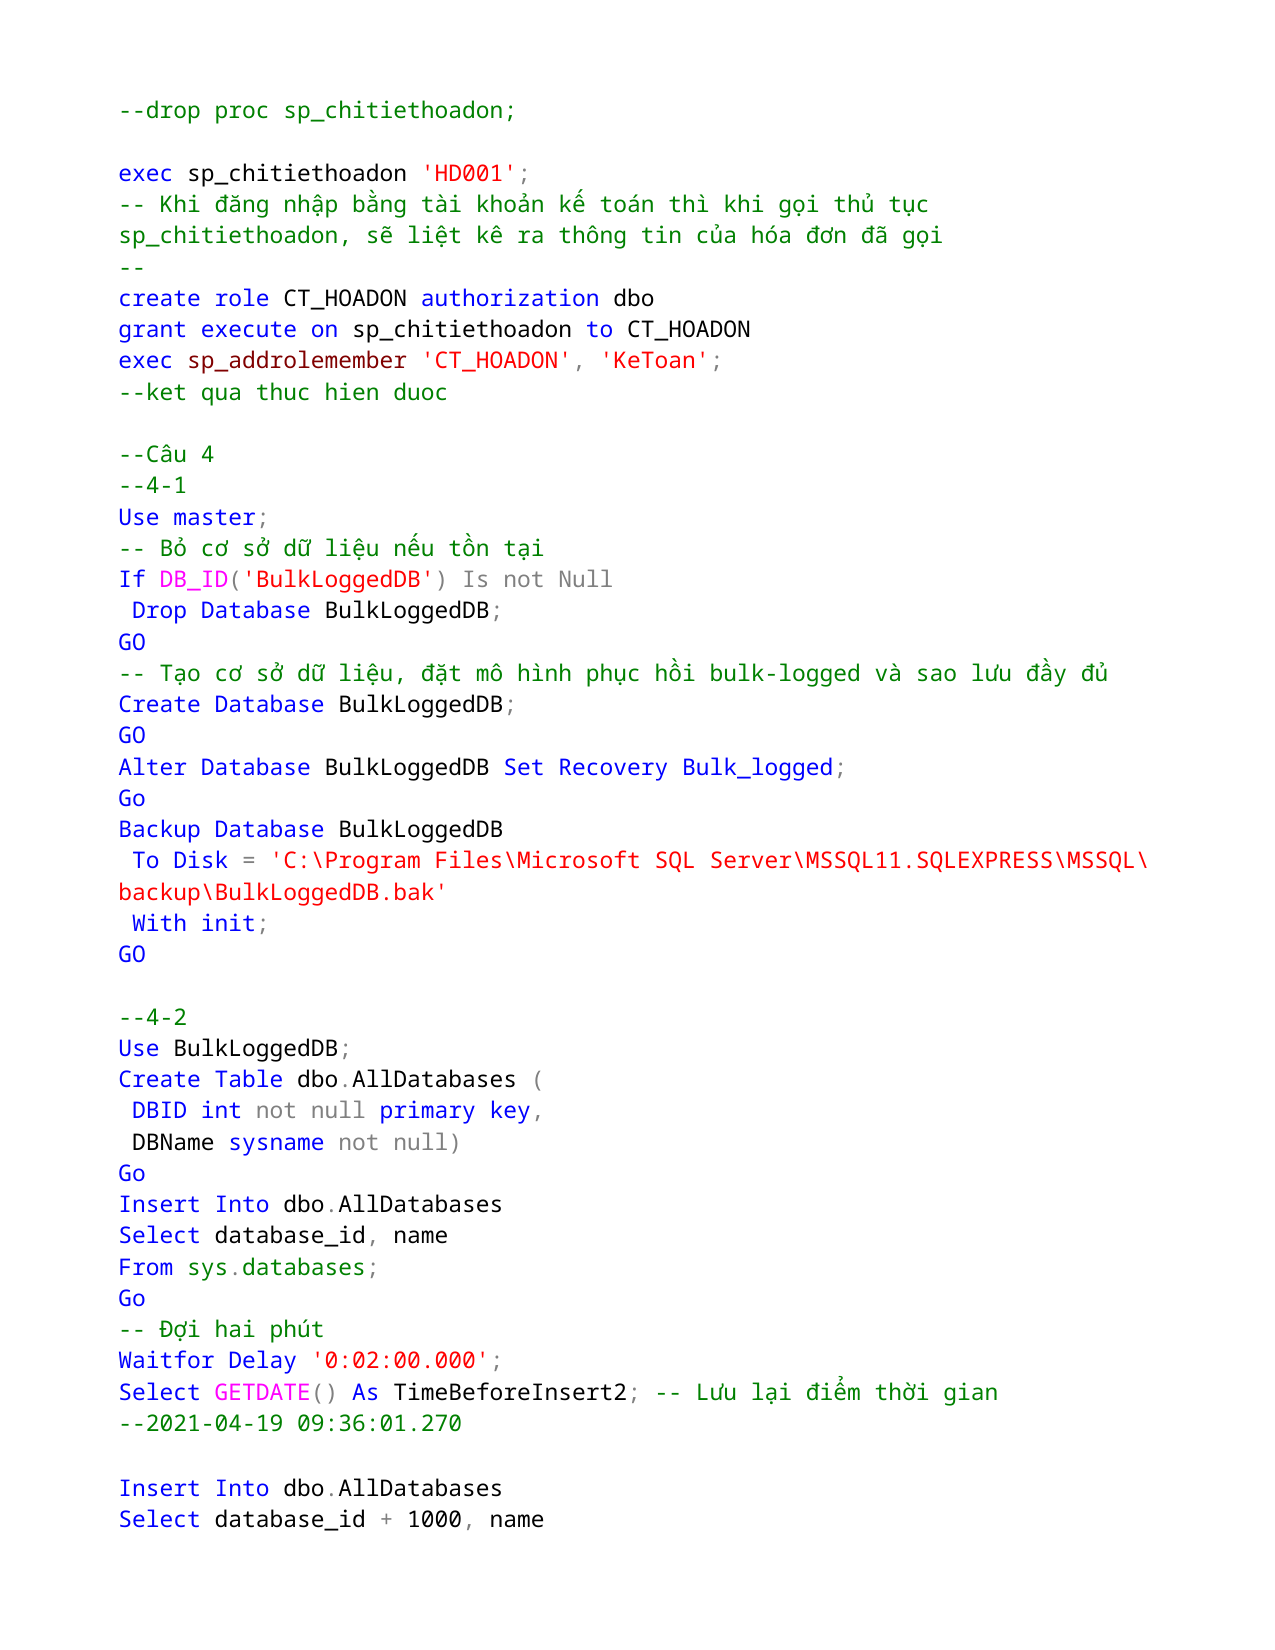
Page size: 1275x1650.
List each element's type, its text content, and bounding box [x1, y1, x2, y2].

text exec sp_chitiethoadon 'HD001'; [118, 157, 1174, 188]
text Create Table dbo.AllDatabases ( [118, 1063, 1174, 1094]
text -- Khi đăng nhập bằng tài khoản kế toán thì khi gọi thủ tục sp_chitiethoadon, sẽ liệt kê ra thông tin của hóa đơn đã gọi [118, 188, 1174, 251]
text If DB_ID('BulkLoggedDB') Is not Null [118, 563, 1174, 594]
text Select database_id + 1000, name [118, 1503, 1174, 1534]
text From sys.databases; [118, 1251, 1174, 1282]
text Use BulkLoggedDB; [118, 1032, 1174, 1063]
text To Disk = 'C:\Program Files\Microsoft SQL Server\MSSQL11.SQLEXPRESS\MSSQL\backup\BulkLoggedDB.bak' [118, 844, 1174, 907]
text Create Database BulkLoggedDB; [118, 688, 1174, 719]
text With init; [118, 907, 1174, 938]
text -- Đợi hai phút [118, 1313, 1174, 1344]
text exec sp_addrolemember 'CT_HOADON', 'KeToan'; [118, 344, 1174, 376]
text Drop Database BulkLoggedDB; [118, 594, 1174, 626]
text --drop proc sp_chitiethoadon; [118, 94, 1174, 126]
text Select GETDATE() As TimeBeforeInsert2; -- Lưu lại điểm thời gian [118, 1376, 1174, 1407]
text GO [118, 938, 1174, 969]
text Select database_id, name [118, 1219, 1174, 1251]
text Go [118, 1282, 1174, 1313]
text --2021-04-19 09:36:01.270 [118, 1407, 1174, 1438]
text create role CT_HOADON authorization dbo [118, 282, 1174, 313]
text Insert Into dbo.AllDatabases [118, 1472, 1174, 1503]
text DBID int not null primary key, [118, 1094, 1174, 1126]
text --4-2 [118, 1001, 1174, 1032]
text GO [118, 719, 1174, 751]
text -- Bỏ cơ sở dữ liệu nếu tồn tại [118, 532, 1174, 563]
text Backup Database BulkLoggedDB [118, 813, 1174, 844]
text Go [118, 1157, 1174, 1188]
text -- [118, 251, 1174, 282]
text --Câu 4 [118, 438, 1174, 469]
text GO [118, 626, 1174, 657]
text --ket qua thuc hien duoc [118, 376, 1174, 407]
text Go [118, 782, 1174, 813]
text DBName sysname not null) [118, 1126, 1174, 1157]
text Insert Into dbo.AllDatabases [118, 1188, 1174, 1219]
text grant execute on sp_chitiethoadon to CT_HOADON [118, 313, 1174, 344]
text Alter Database BulkLoggedDB Set Recovery Bulk_logged; [118, 751, 1174, 782]
text --4-1 [118, 469, 1174, 501]
text Waitfor Delay '0:02:00.000'; [118, 1344, 1174, 1376]
text Use master; [118, 501, 1174, 532]
text -- Tạo cơ sở dữ liệu, đặt mô hình phục hồi bulk-logged và sao lưu đầy đủ [118, 657, 1174, 688]
